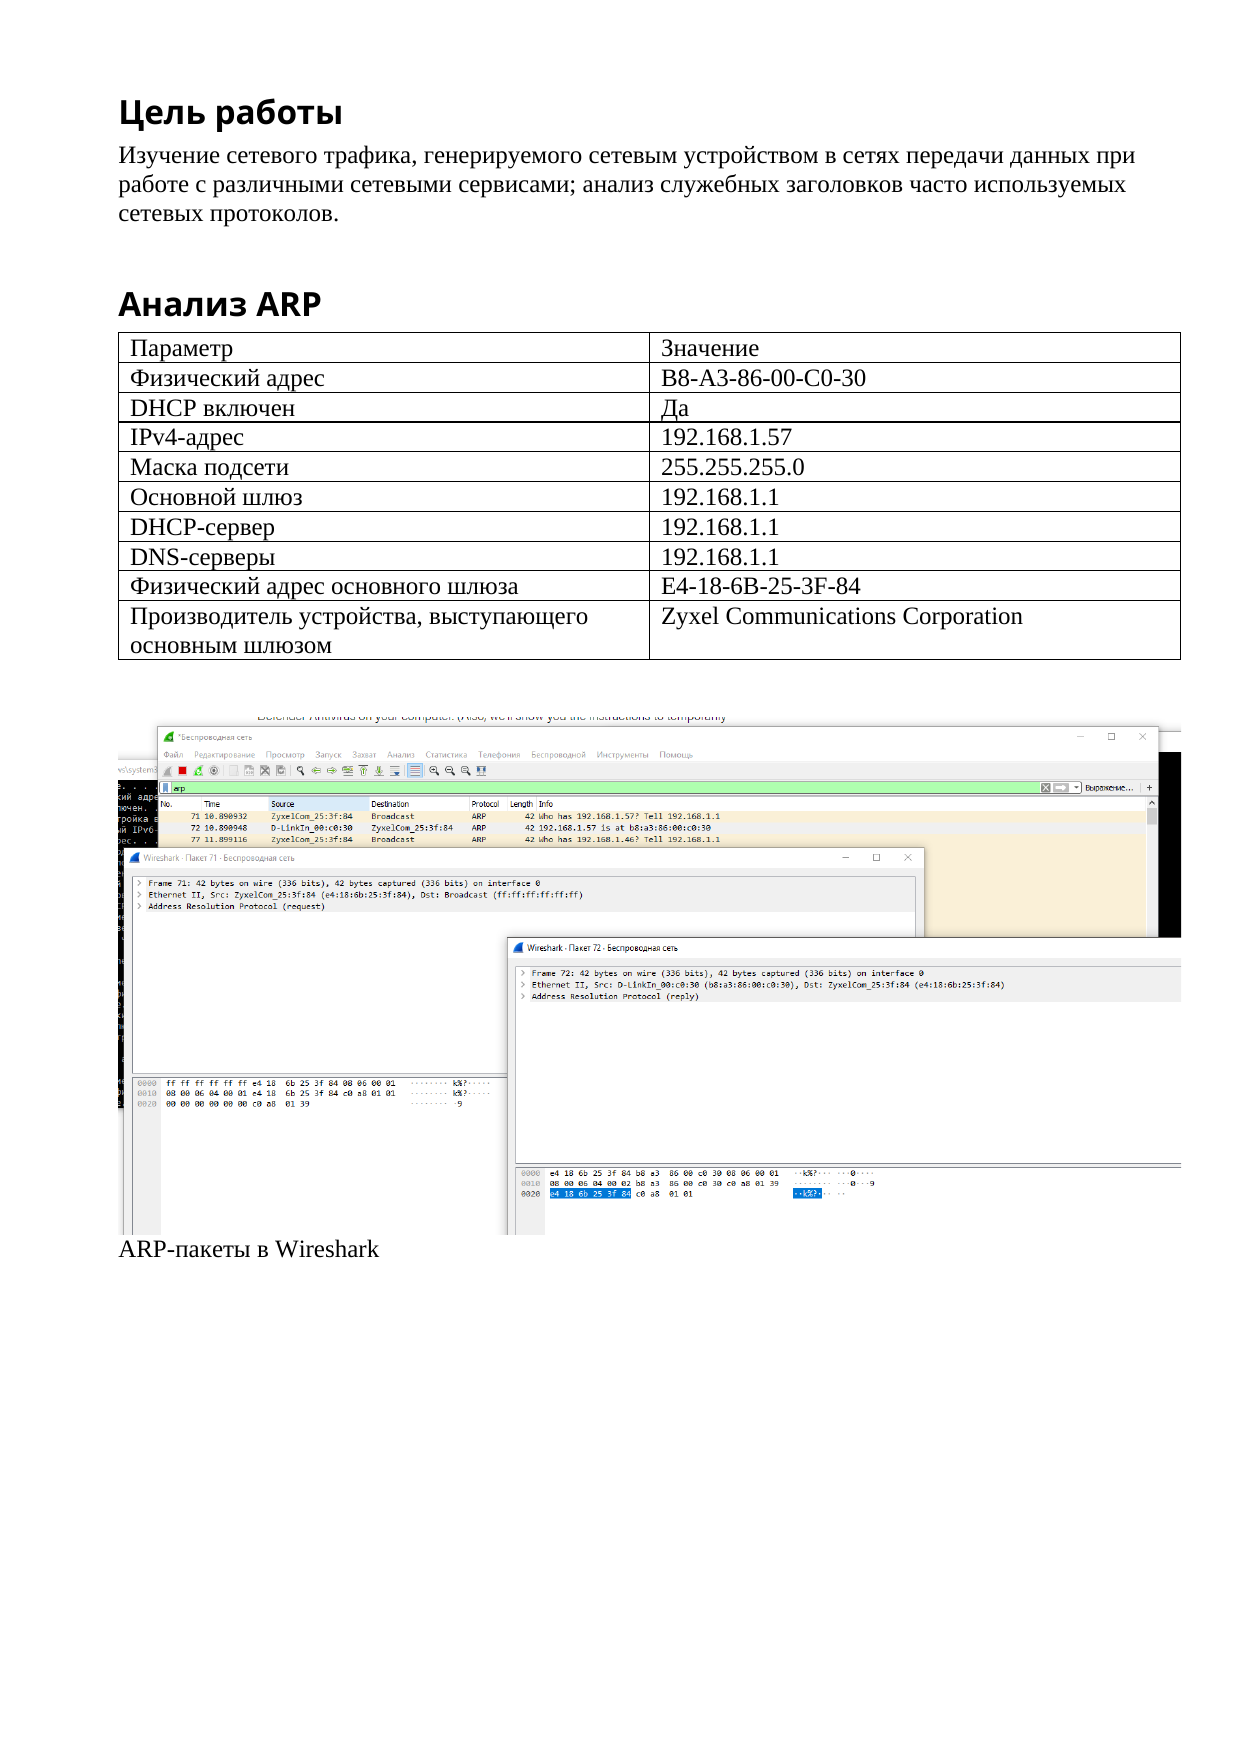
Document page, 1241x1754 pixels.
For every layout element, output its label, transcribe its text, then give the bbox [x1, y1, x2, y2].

table_cell DHCP включен [119, 393, 649, 421]
table_cell DNS-серверы [119, 542, 649, 570]
table_header Значение [650, 333, 1180, 362]
subtitle Анализ ARP [118, 280, 1181, 326]
table_cell 192.168.1.57 [650, 423, 1180, 451]
table_cell Zyxel Communications Corporation [650, 601, 1180, 659]
subtitle Цель работы [118, 89, 1181, 134]
text ARP-пакеты в Wireshark [118, 1235, 1181, 1263]
table_cell 192.168.1.1 [650, 512, 1180, 541]
table_cell Маска подсети [119, 452, 649, 481]
table_cell 255.255.255.0 [650, 452, 1180, 481]
table_header Параметр [119, 333, 649, 362]
table_cell Да [650, 393, 1180, 421]
text Изучение сетевого трафика, генерируемого сетевым устройством в сетях передачи данных при работе с различными сетевыми сервисами; анализ служебных заголовков часто используемых сетевых протоколов. [118, 140, 1181, 227]
table_cell Основной шлюз [119, 482, 649, 511]
table_cell E4-18-6B-25-3F-84 [650, 571, 1180, 600]
table_cell Производитель устройства, выступающего основным шлюзом [119, 601, 649, 659]
table_cell 192.168.1.1 [650, 482, 1180, 511]
table_cell B8-A3-86-00-C0-30 [650, 363, 1180, 392]
picture [118, 717, 1182, 1235]
table_cell Физический адрес [119, 363, 649, 392]
table_cell IPv4-адрес [119, 423, 649, 451]
table_cell 192.168.1.1 [650, 542, 1180, 570]
table_cell DHCP-сервер [119, 512, 649, 541]
table_cell Физический адрес основного шлюза [119, 571, 649, 600]
